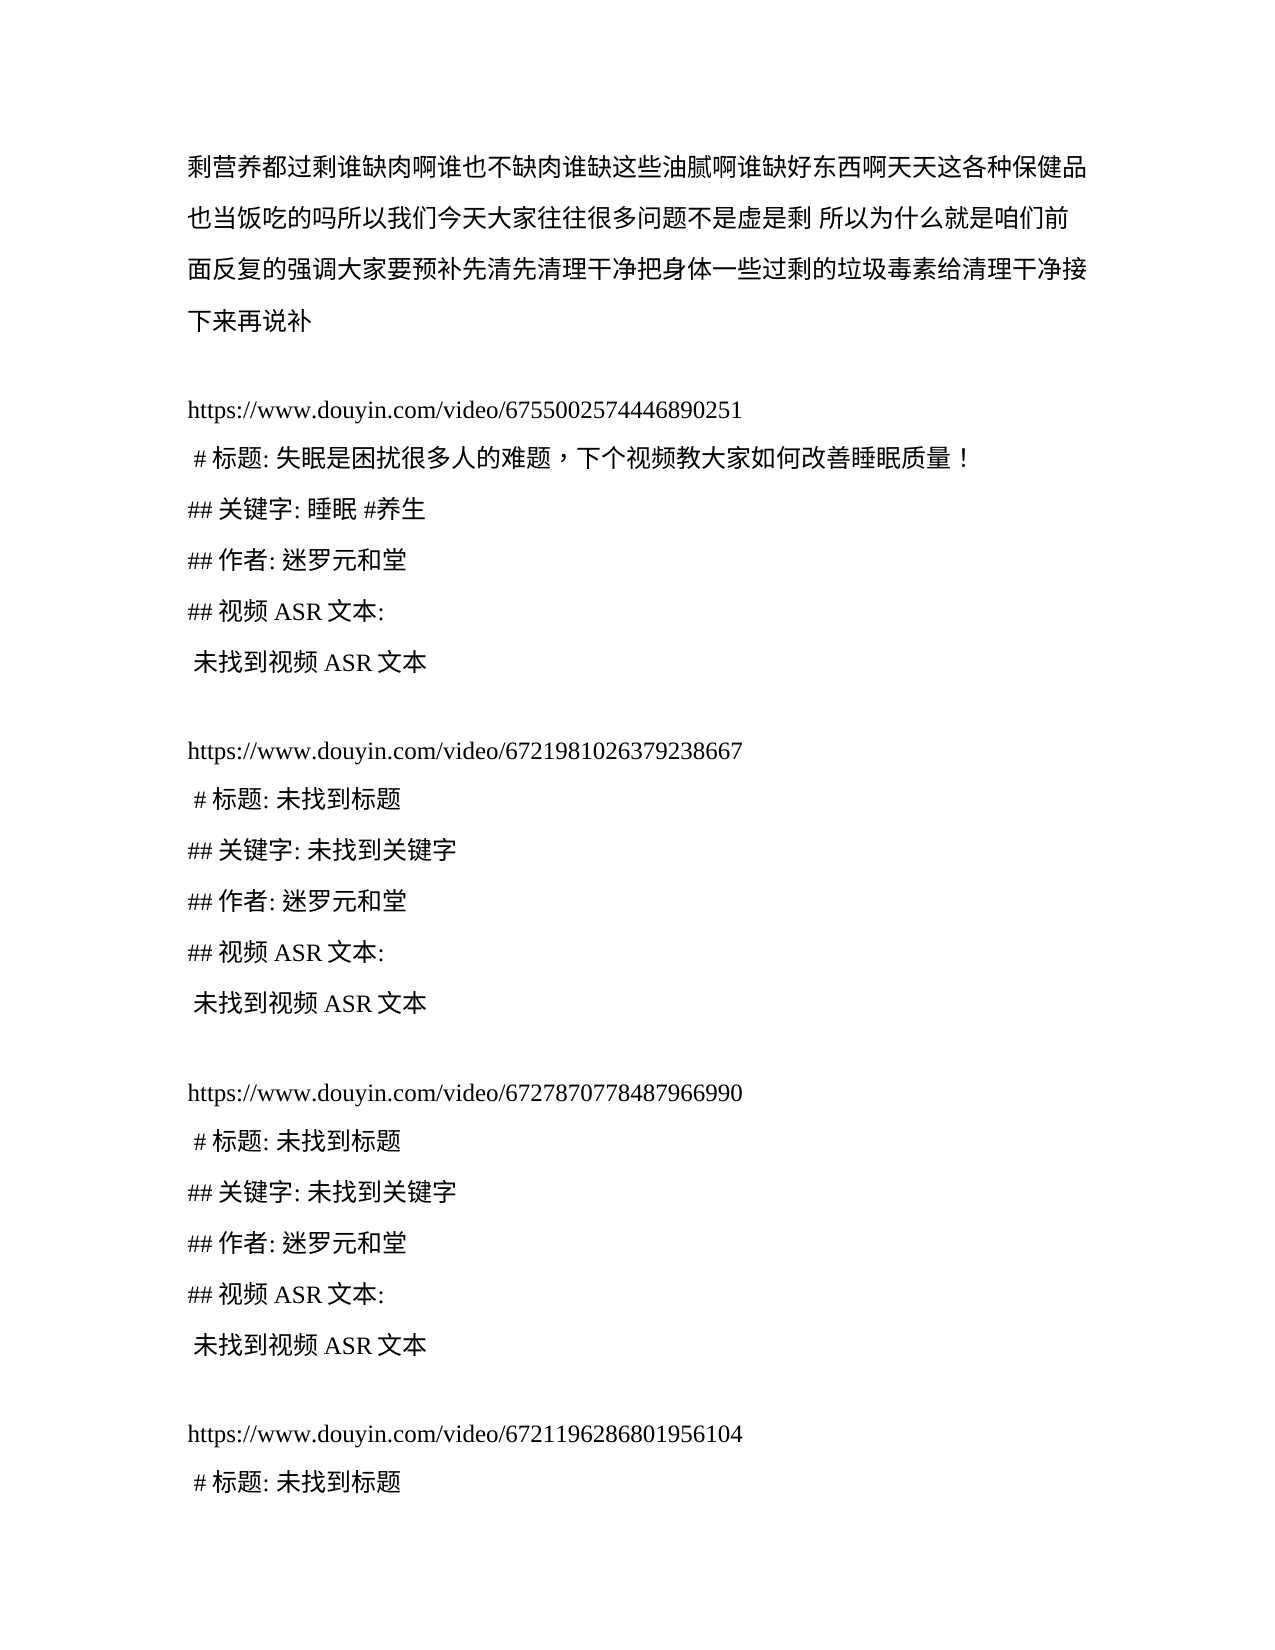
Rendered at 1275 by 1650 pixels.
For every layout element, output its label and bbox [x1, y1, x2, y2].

text [187, 150, 1087, 1499]
